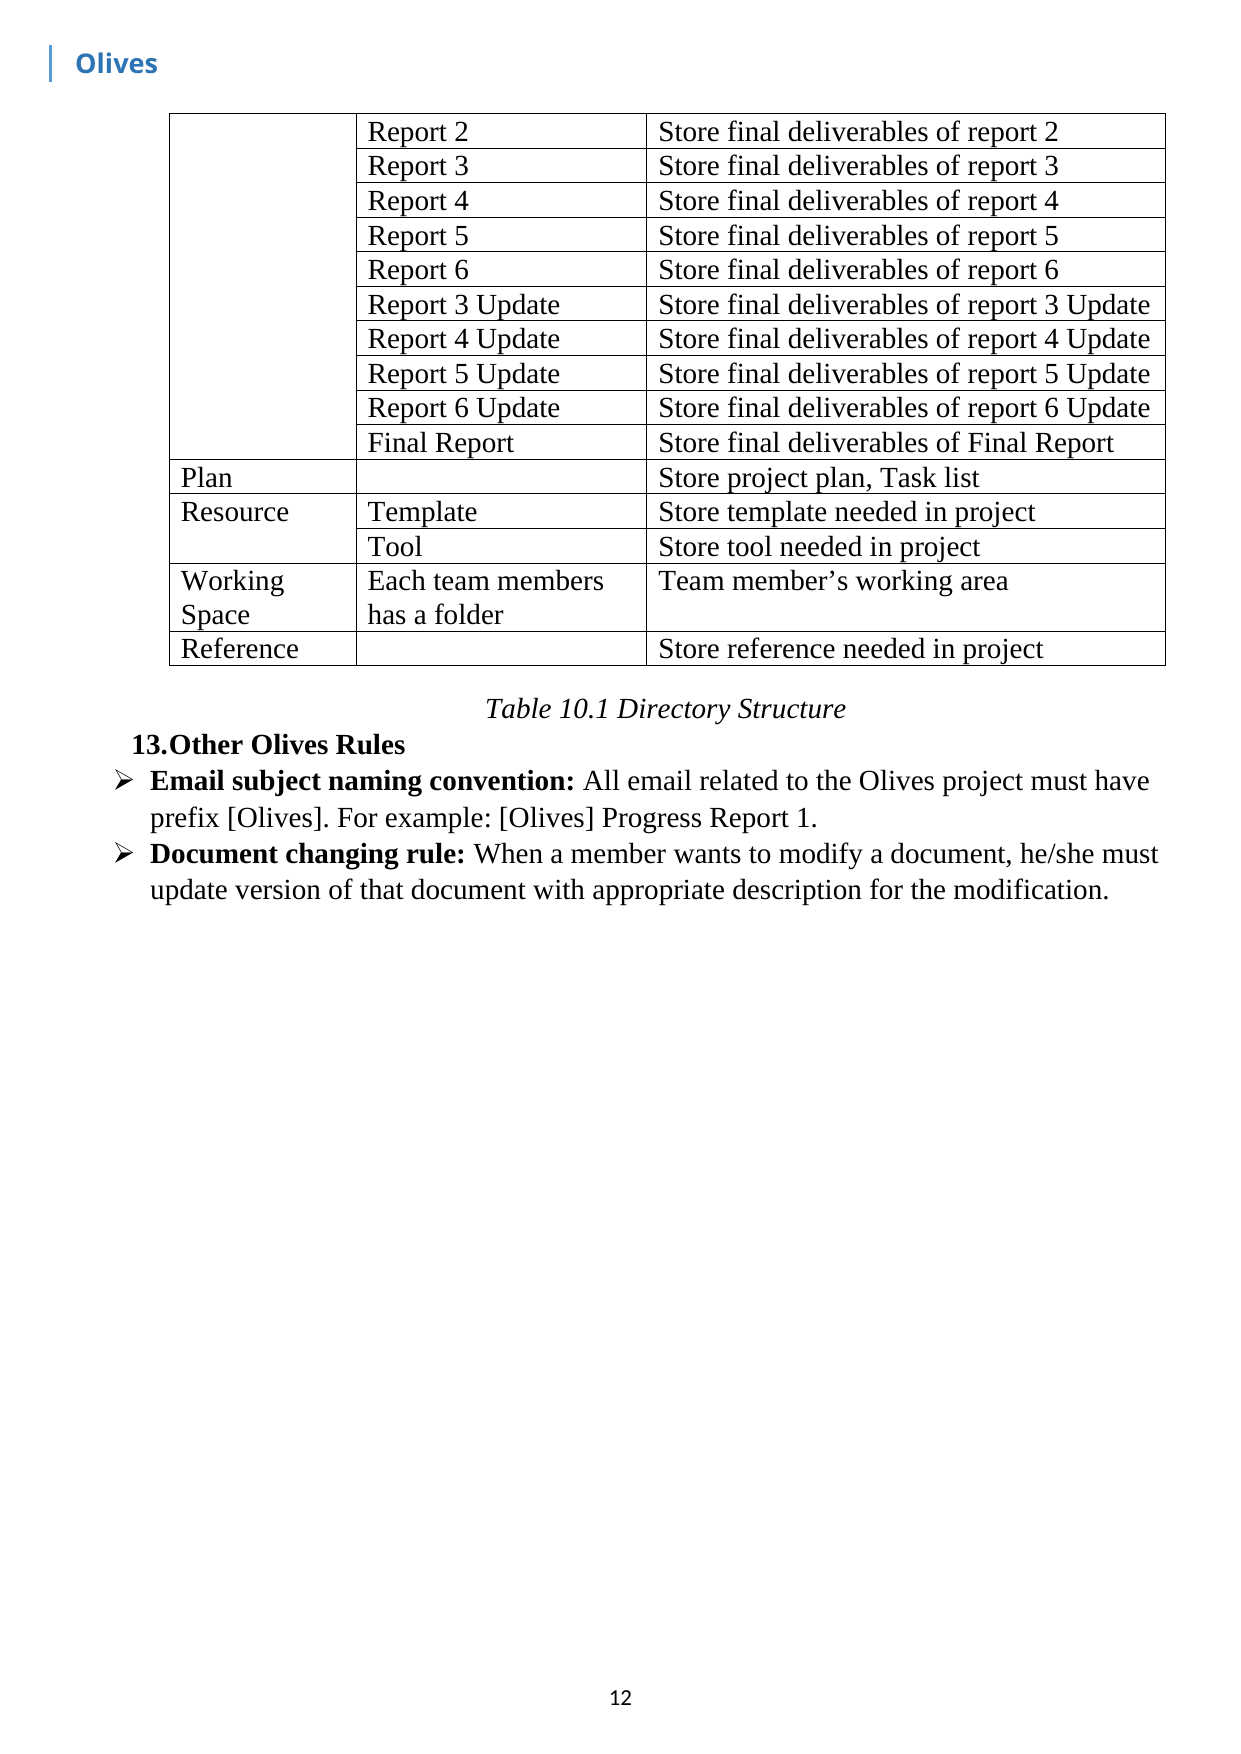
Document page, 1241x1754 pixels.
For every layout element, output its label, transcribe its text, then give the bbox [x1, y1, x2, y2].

table_cell Report 5 Update [357, 356, 646, 389]
table_cell Report 6 [357, 252, 646, 286]
table_cell Report 6 Update [357, 391, 646, 424]
table_cell Resource [170, 494, 356, 562]
list Table 10.1 Directory Structure [169, 691, 1165, 725]
list Email subject naming convention: All email related to the Olives project must have prefix [Olives]. For example: [Olives] Progress Report 1. [112, 763, 1165, 833]
table_cell Store final deliverables of report 4 Update [647, 321, 1165, 355]
table_cell [357, 632, 646, 665]
table_cell Final Report [357, 425, 646, 459]
table_cell Reference [170, 632, 356, 665]
table_cell Tool [357, 529, 646, 562]
table_cell Report 4 [357, 183, 646, 217]
table_cell [357, 460, 646, 493]
table_cell Store final deliverables of report 6 [647, 252, 1165, 286]
table_cell Store project plan, Task list [647, 460, 1165, 493]
table_cell Each team members has a folder [357, 564, 646, 631]
table_cell Store final deliverables of report 4 [647, 183, 1165, 217]
table_cell Template [357, 494, 646, 528]
table_cell Store final deliverables of report 2 [647, 114, 1165, 147]
table_cell Store final deliverables of report 5 Update [647, 356, 1165, 389]
table_cell Store final deliverables of report 3 Update [647, 287, 1165, 320]
table_cell Working Space [170, 564, 356, 631]
table_cell Store final deliverables of report 6 Update [647, 391, 1165, 424]
table_cell Store final deliverables of Final Report [647, 425, 1165, 459]
table_cell Report 2 [357, 114, 646, 147]
list Other Olives Rules [131, 727, 1165, 761]
table_cell Report 5 [357, 218, 646, 251]
table_cell Store final deliverables of report 3 [647, 149, 1165, 182]
table_cell Store final deliverables of report 5 [647, 218, 1165, 251]
table_cell Store tool needed in project [647, 529, 1165, 562]
table_cell Store reference needed in project [647, 632, 1165, 665]
table_cell Report 3 [357, 149, 646, 182]
table_cell Report 3 Update [357, 287, 646, 320]
table_cell Team member’s working area [647, 564, 1165, 631]
list Document changing rule: When a member wants to modify a document, he/she must update version of that document with appropriate description for the modification. [112, 836, 1165, 906]
table_cell Report 4 Update [357, 321, 646, 355]
table_cell Store template needed in project [647, 494, 1165, 528]
table_cell Plan [170, 460, 356, 493]
